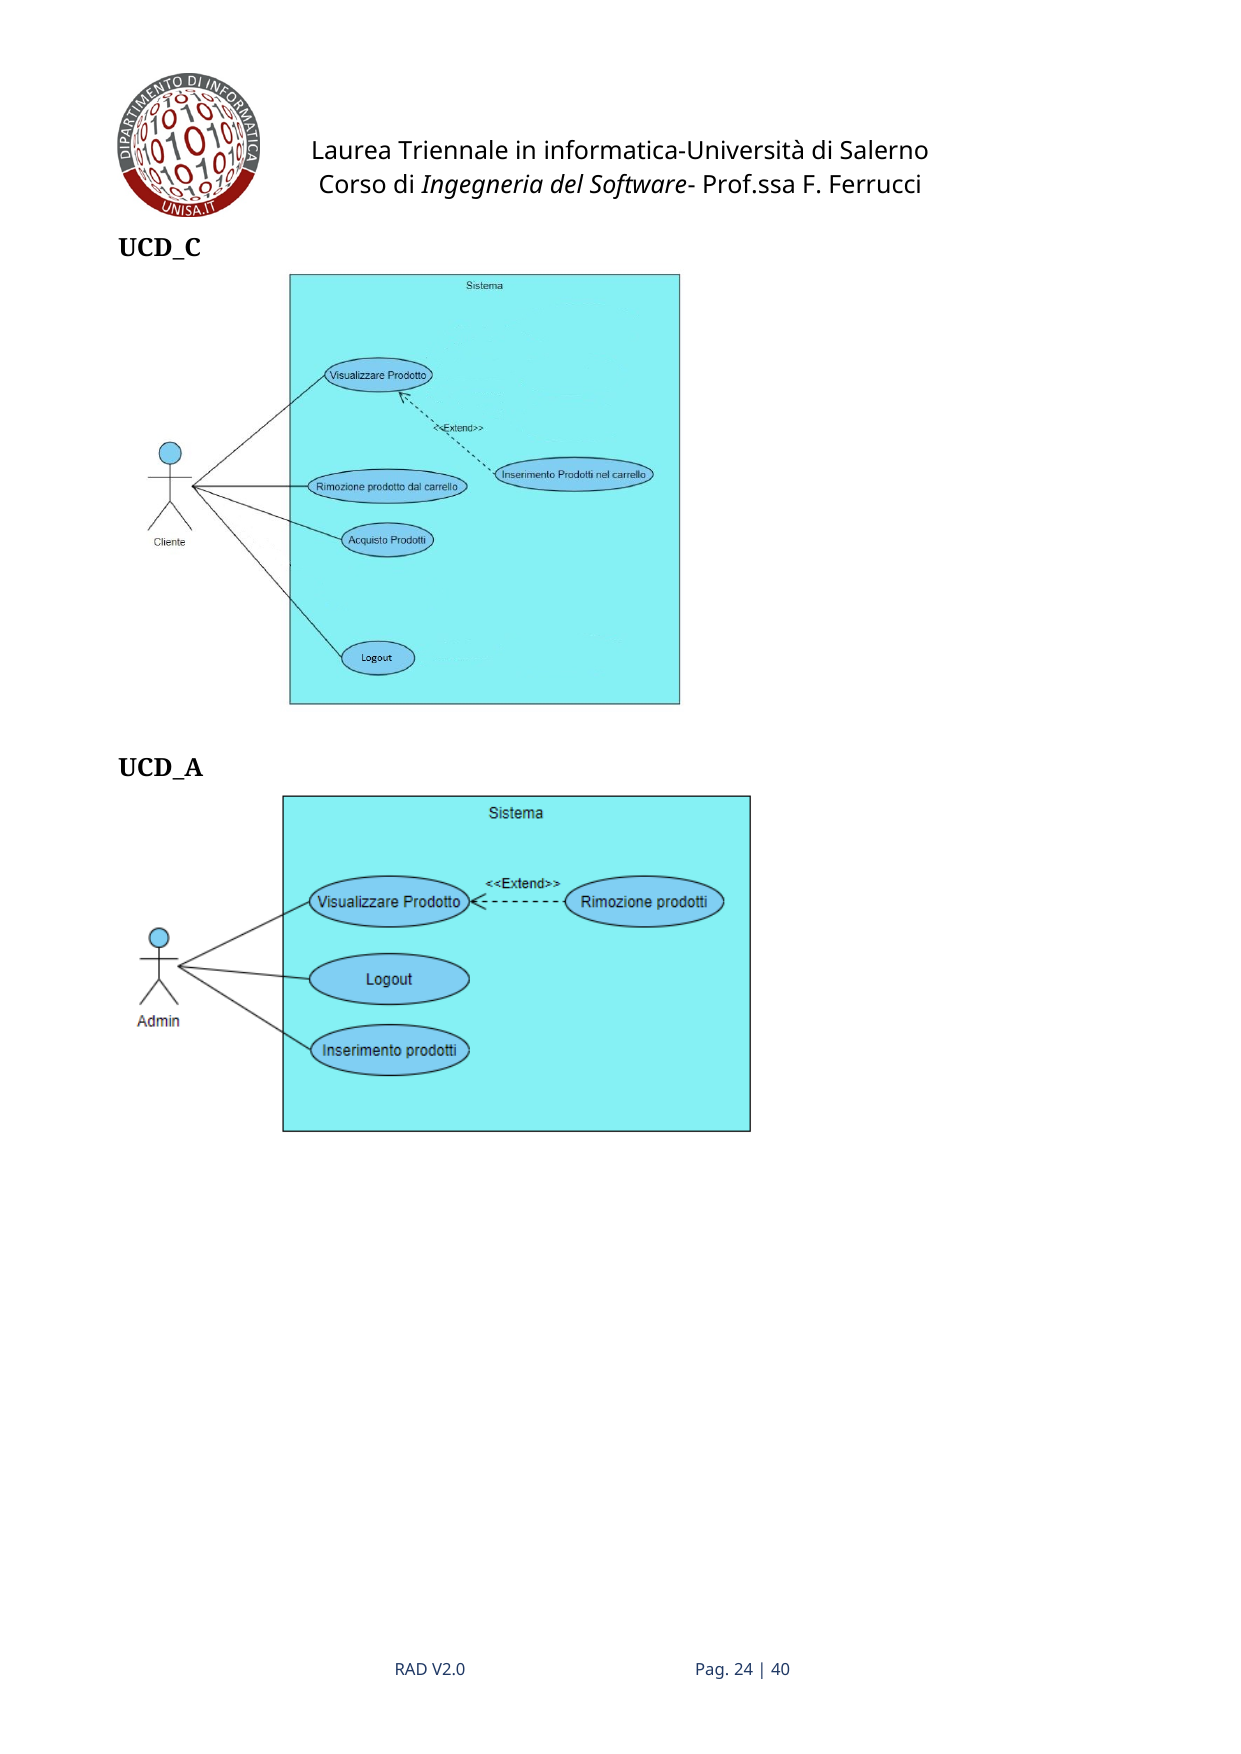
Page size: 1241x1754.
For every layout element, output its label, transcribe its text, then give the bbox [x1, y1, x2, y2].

picture [118, 783, 770, 1146]
subtitle UCD_A [118, 749, 1122, 783]
picture [117, 73, 260, 217]
picture [118, 263, 723, 716]
subtitle UCD_C [118, 229, 1122, 263]
